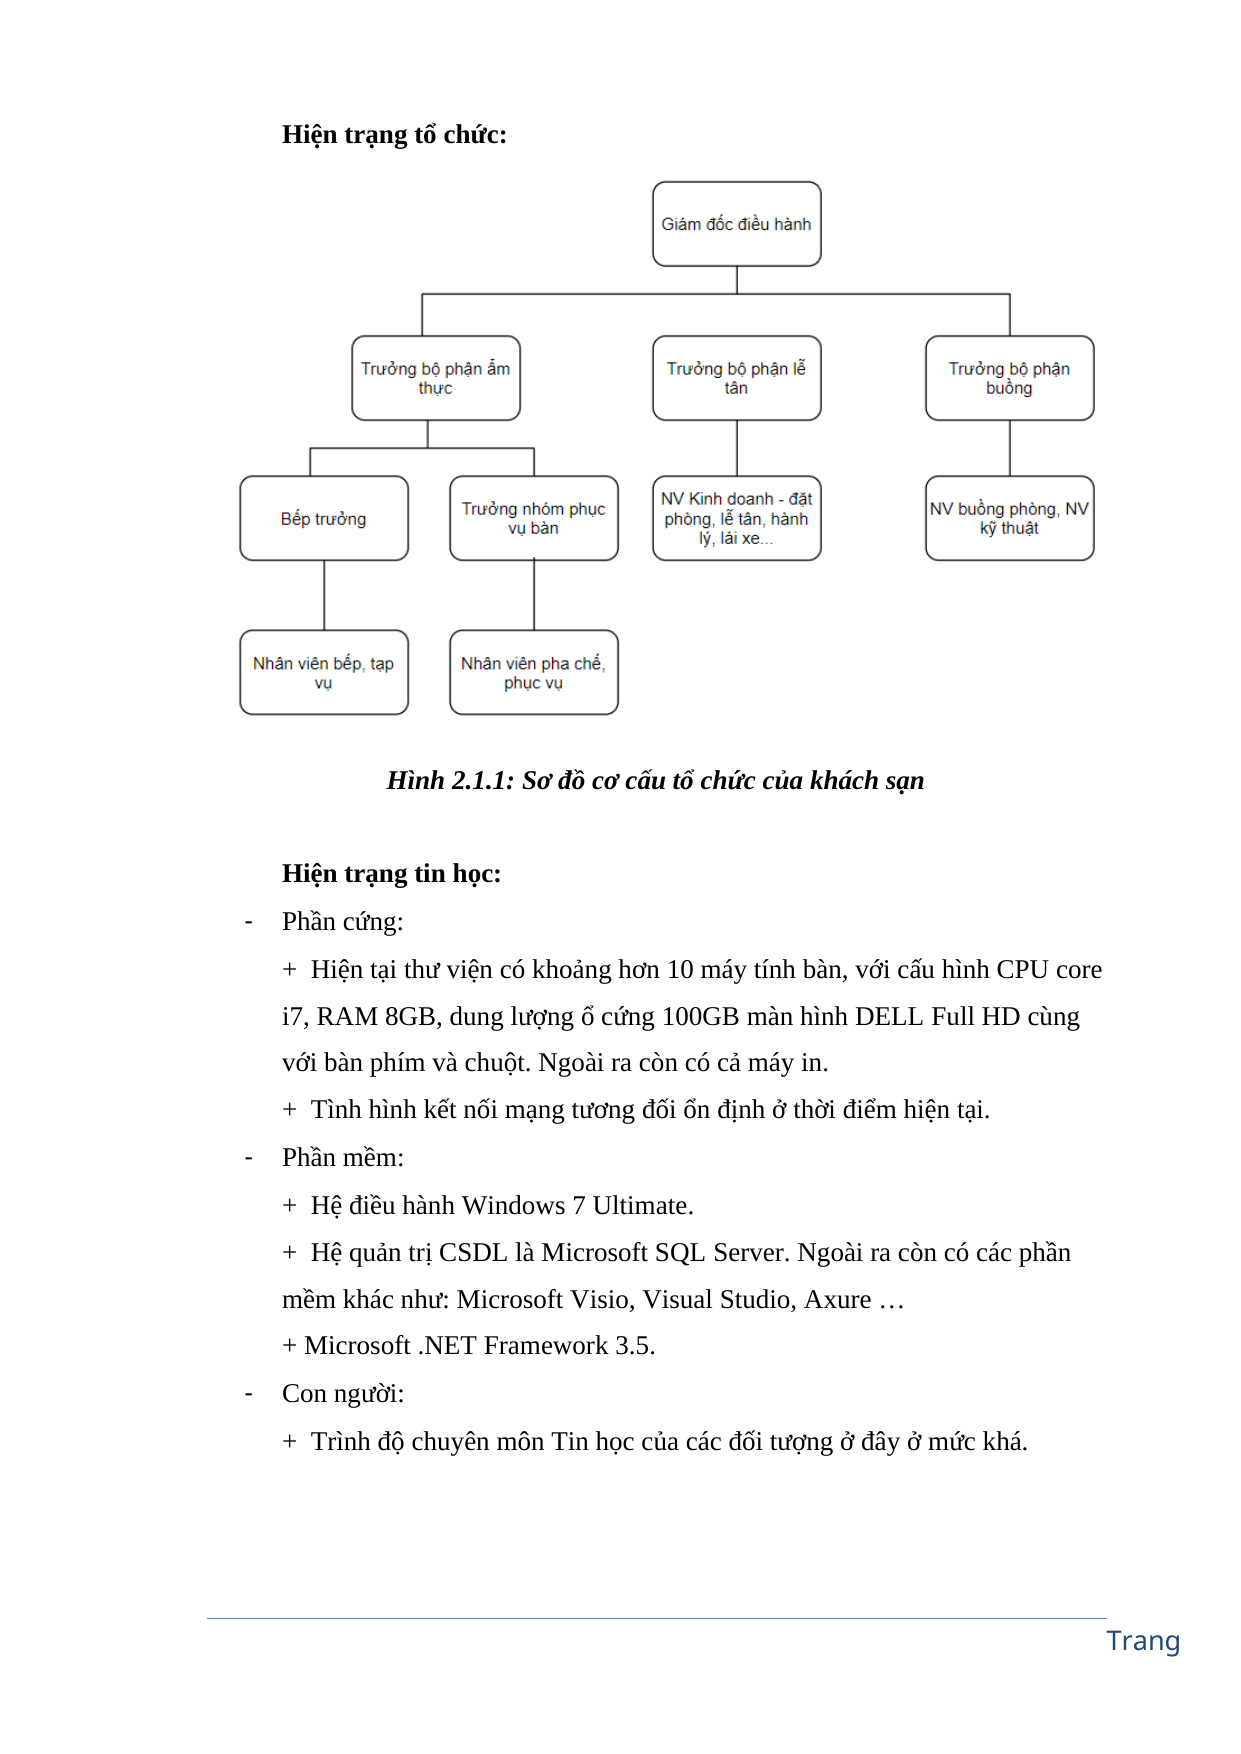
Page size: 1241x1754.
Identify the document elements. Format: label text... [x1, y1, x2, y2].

picture [206, 164, 1123, 749]
list + Hệ điều hành Windows 7 Ultimate. [282, 1189, 1107, 1221]
list Phần mềm: [244, 1140, 1107, 1173]
list Phần cứng: [244, 904, 1107, 937]
text Hiện trạng tổ chức: [207, 118, 1107, 149]
list + Microsoft .NET Framework 3.5. [282, 1329, 1107, 1361]
text Hình 2.1.1: Sơ đồ cơ cấu tổ chức của khách sạn [207, 764, 1107, 795]
list + Hệ quản trị CSDL là Microsoft SQL Server. Ngoài ra còn có các phần mềm khác như: Microsoft Visio, Visual Studio, Axure … [282, 1236, 1107, 1314]
list + Trình độ chuyên môn Tin học của các đối tượng ở đây ở mức khá. [282, 1426, 1107, 1457]
text Hiện trạng tin học: [207, 857, 1107, 888]
list + Hiện tại thư viện có khoảng hơn 10 máy tính bàn, với cấu hình CPU core i7, RAM 8GB, dung lượng ổ cứng 100GB màn hình DELL Full HD cùng với bàn phím và chuột. Ngoài ra còn có cả máy in. [282, 953, 1107, 1078]
list + Tình hình kết nối mạng tương đối ổn định ở thời điểm hiện tại. [282, 1093, 1107, 1124]
list Con người: [244, 1376, 1107, 1409]
